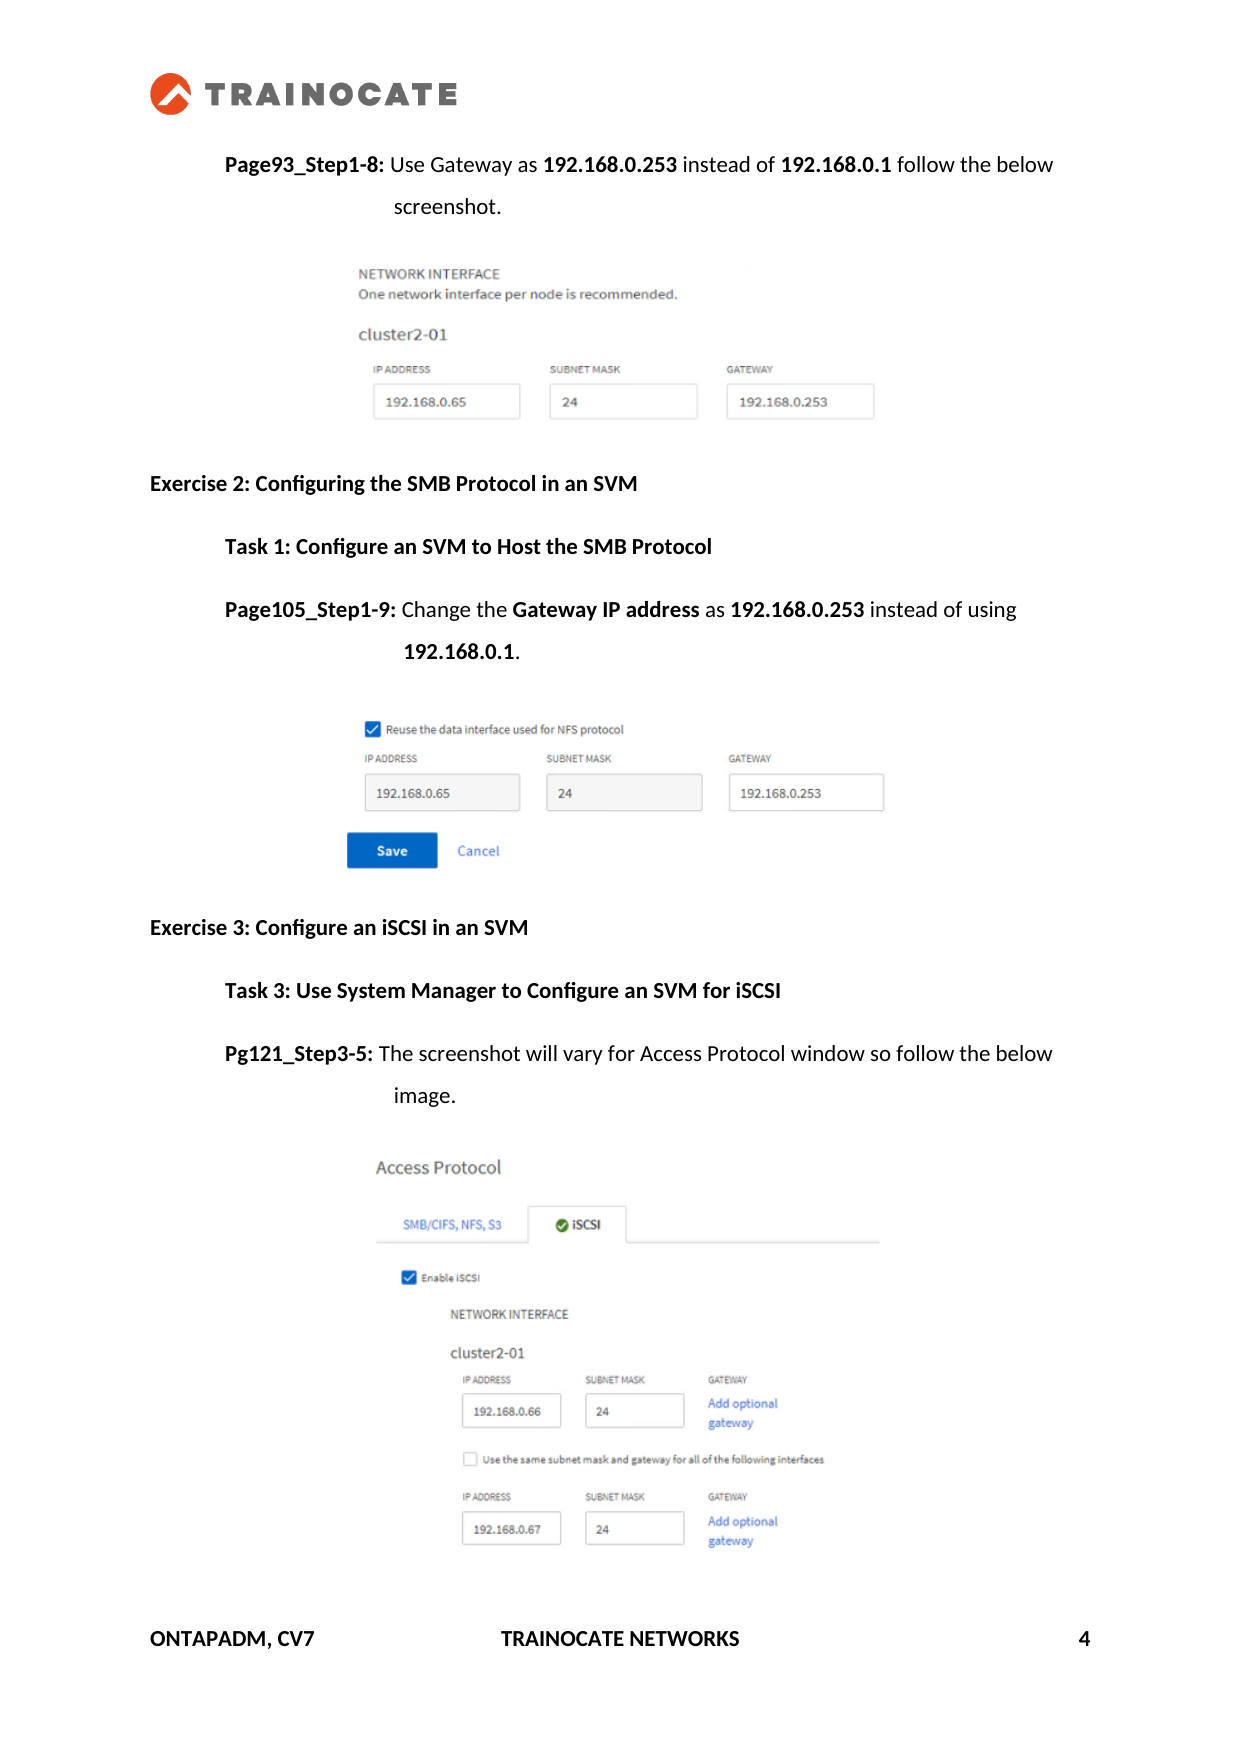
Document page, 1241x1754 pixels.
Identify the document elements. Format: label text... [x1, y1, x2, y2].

picture [150, 73, 457, 115]
text Exercise 2: Configuring the SMB Protocol in an SVM [150, 469, 1090, 497]
text Task 1: Configure an SVM to Host the SMB Protocol [150, 532, 1090, 560]
text Task 3: Use System Manager to Configure an SVM for iSCSI [150, 976, 1090, 1004]
text Page105_Step1-9: Change the Gateway IP address as 192.168.0.253 instead of using 192.168.0.1. [225, 595, 1090, 665]
text Page93_Step1-8: Use Gateway as 192.168.0.253 instead of 192.168.0.1 follow the below screenshot. [225, 150, 1090, 220]
text Pg121_Step3-5: The screenshot will vary for Access Protocol window so follow the below image. [225, 1039, 1090, 1109]
picture [324, 699, 917, 879]
text Exercise 3: Configure an iSCSI in an SVM [150, 913, 1090, 941]
picture [360, 1143, 880, 1578]
